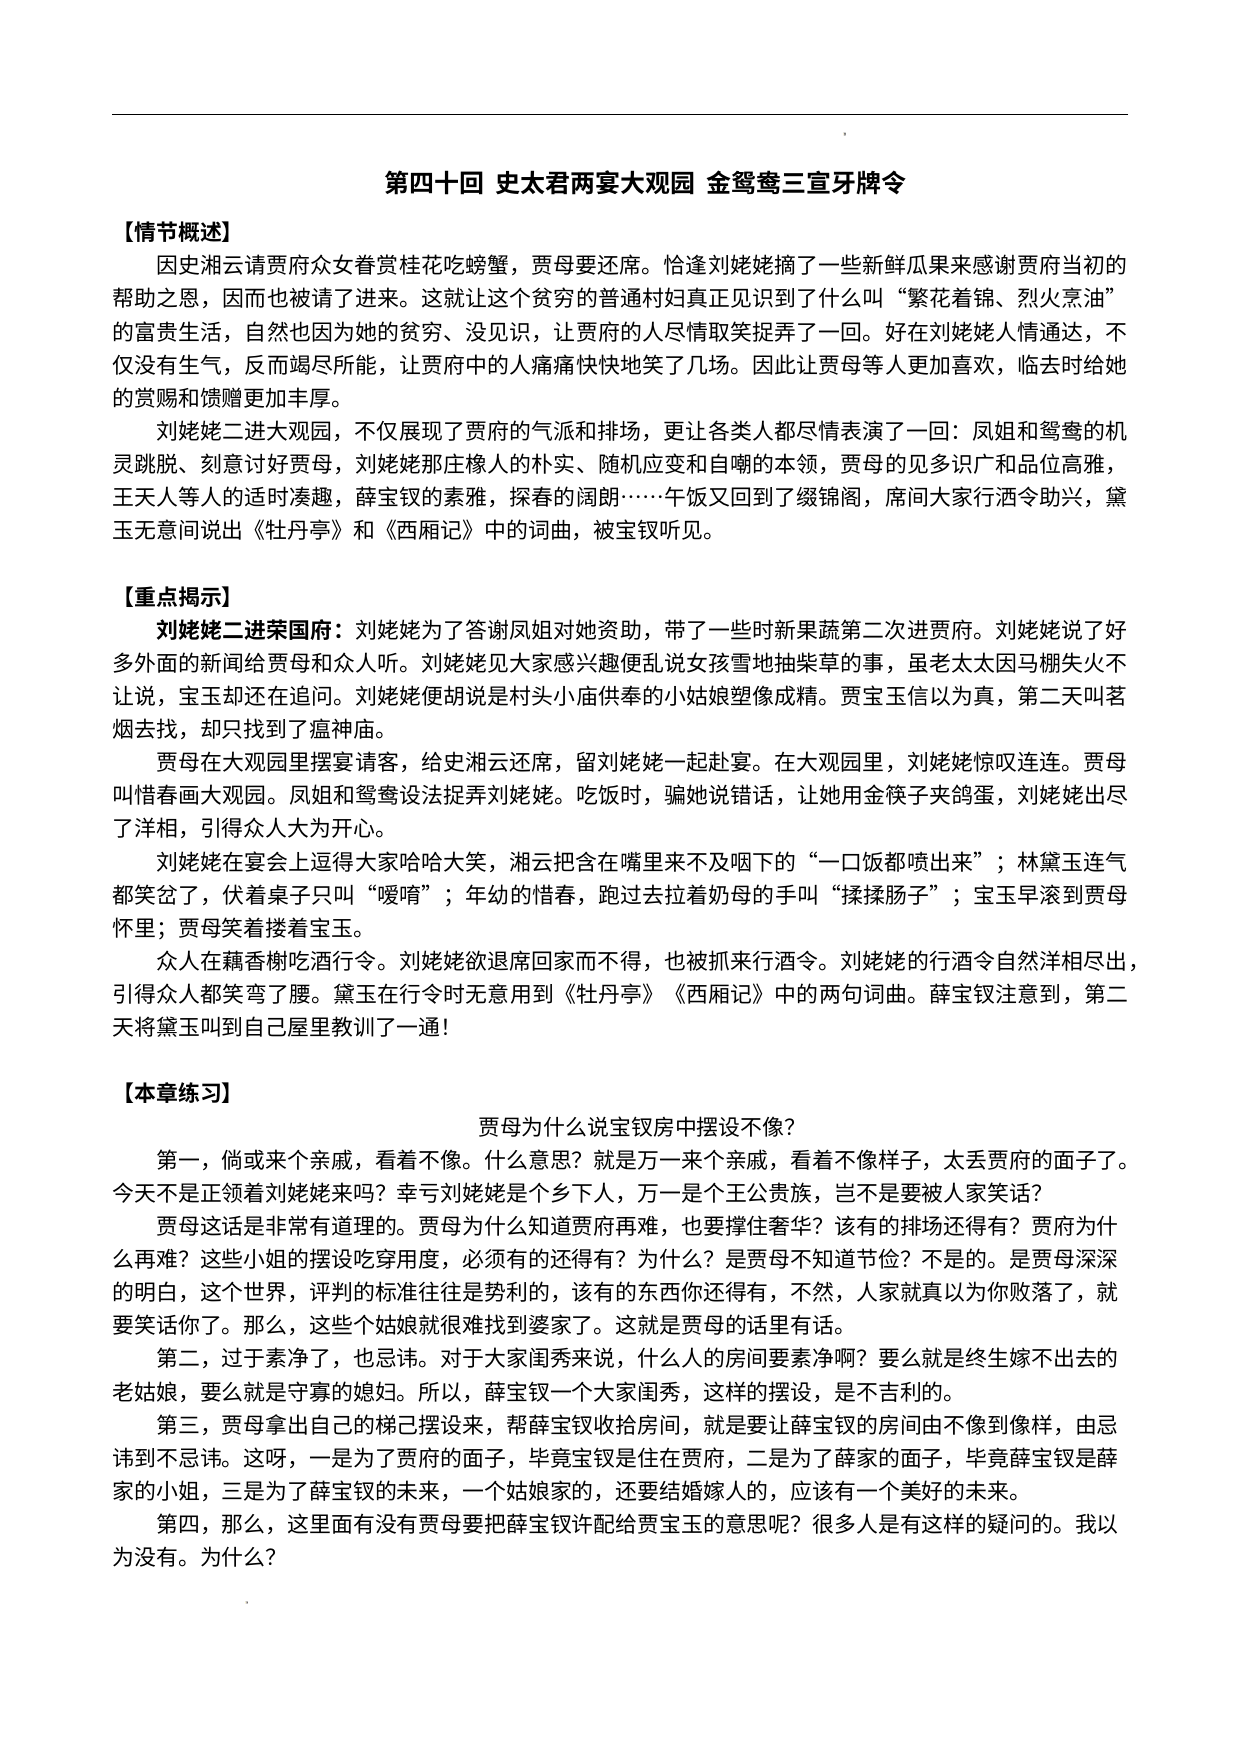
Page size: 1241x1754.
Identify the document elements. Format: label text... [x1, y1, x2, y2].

text 贾母为什么说宝钗房中摆设不像？ [112, 1109, 1128, 1142]
text 【重点揭示】 [112, 579, 1128, 612]
text 第三，贾母拿出自己的梯己摆设来，帮薛宝钗收拾房间，就是要让薛宝钗的房间由不像到像样，由忌讳到不忌讳。这呀，一是为了贾府的面子，毕竟宝钗是住在贾府，二是为了薛家的面子，毕竟薛宝钗是薛家的小姐，三是为了薛宝钗的未来，一个姑娘家的，还要结婚嫁人的，应该有一个美好的未来。 [112, 1407, 1128, 1506]
text 刘姥姥二进大观园，不仅展现了贾府的气派和排场，更让各类人都尽情表演了一回：凤姐和鸳鸯的机灵跳脱、刻意讨好贾母，刘姥姥那庄橡人的朴实、随机应变和自嘲的本领，贾母的见多识广和品位高雅，王天人等人的适时凑趣，薛宝钗的素雅，探春的阔朗……午饭又回到了缀锦阁，席间大家行洒令助兴，黛玉无意间说出《牡丹亭》和《西厢记》中的词曲，被宝钗听见。 [112, 413, 1128, 546]
text 【情节概述】 [112, 214, 1128, 248]
text 众人在藕香榭吃酒行令。刘姥姥欲退席回家而不得，也被抓来行酒令。刘姥姥的行酒令自然洋相尽出，引得众人都笑弯了腰。黛玉在行令时无意用到《牡丹亭》《西厢记》中的两句词曲。薛宝钗注意到，第二天将黛玉叫到自己屋里教训了一通！ [112, 943, 1128, 1043]
text 【本章练习】 [112, 1076, 1128, 1109]
text 第四十回 史太君两宴大观园 金鸳鸯三宣牙牌令 [112, 148, 1128, 214]
text 第一，倘或来个亲戚，看着不像。什么意思？就是万一来个亲戚，看着不像样子，太丢贾府的面子了。今天不是正领着刘姥姥来吗？幸亏刘姥姥是个乡下人，万一是个王公贵族，岂不是要被人家笑话？ [112, 1142, 1128, 1208]
text 因史湘云请贾府众女眷赏桂花吃螃蟹，贾母要还席。恰逢刘姥姥摘了一些新鲜瓜果来感谢贾府当初的帮助之恩，因而也被请了进来。这就让这个贫穷的普通村妇真正见识到了什么叫“繁花着锦、烈火烹油”的富贵生活，自然也因为她的贫穷、没见识，让贾府的人尽情取笑捉弄了一回。好在刘姥姥人情通达，不仅没有生气，反而竭尽所能，让贾府中的人痛痛快快地笑了几场。因此让贾母等人更加喜欢，临去时给她的赏赐和馈赠更加丰厚。 [112, 248, 1128, 413]
text 刘姥姥在宴会上逗得大家哈哈大笑，湘云把含在嘴里来不及咽下的“一口饭都喷出来”；林黛玉连气都笑岔了，伏着桌子只叫“嗳唷”；年幼的惜春，跑过去拉着奶母的手叫“揉揉肠子”；宝玉早滚到贾母怀里；贾母笑着搂着宝玉。 [112, 844, 1128, 943]
text 第四，那么，这里面有没有贾母要把薛宝钗许配给贾宝玉的意思呢？很多人是有这样的疑问的。我以为没有。为什么？ [112, 1506, 1128, 1573]
text 贾母这话是非常有道理的。贾母为什么知道贾府再难，也要撑住奢华？该有的排场还得有？贾府为什么再难？这些小姐的摆设吃穿用度，必须有的还得有？为什么？是贾母不知道节俭？不是的。是贾母深深的明白，这个世界，评判的标准往往是势利的，该有的东西你还得有，不然，人家就真以为你败落了，就要笑话你了。那么，这些个姑娘就很难找到婆家了。这就是贾母的话里有话。 [112, 1208, 1128, 1341]
text 刘姥姥二进荣国府：刘姥姥为了答谢凤姐对她资助，带了一些时新果蔬第二次进贾府。刘姥姥说了好多外面的新闻给贾母和众人听。刘姥姥见大家感兴趣便乱说女孩雪地抽柴草的事，虽老太太因马棚失火不让说，宝玉却还在追问。刘姥姥便胡说是村头小庙供奉的小姑娘塑像成精。贾宝玉信以为真，第二天叫茗烟去找，却只找到了瘟神庙。 [112, 612, 1128, 744]
text 第二，过于素净了，也忌讳。对于大家闺秀来说，什么人的房间要素净啊？要么就是终生嫁不出去的老姑娘，要么就是守寡的媳妇。所以，薛宝钗一个大家闺秀，这样的摆设，是不吉利的。 [112, 1341, 1128, 1407]
text 贾母在大观园里摆宴请客，给史湘云还席，留刘姥姥一起赴宴。在大观园里，刘姥姥惊叹连连。贾母叫惜春画大观园。凤姐和鸳鸯设法捉弄刘姥姥。吃饭时，骗她说错话，让她用金筷子夹鸽蛋，刘姥姥出尽了洋相，引得众人大为开心。 [112, 744, 1128, 844]
